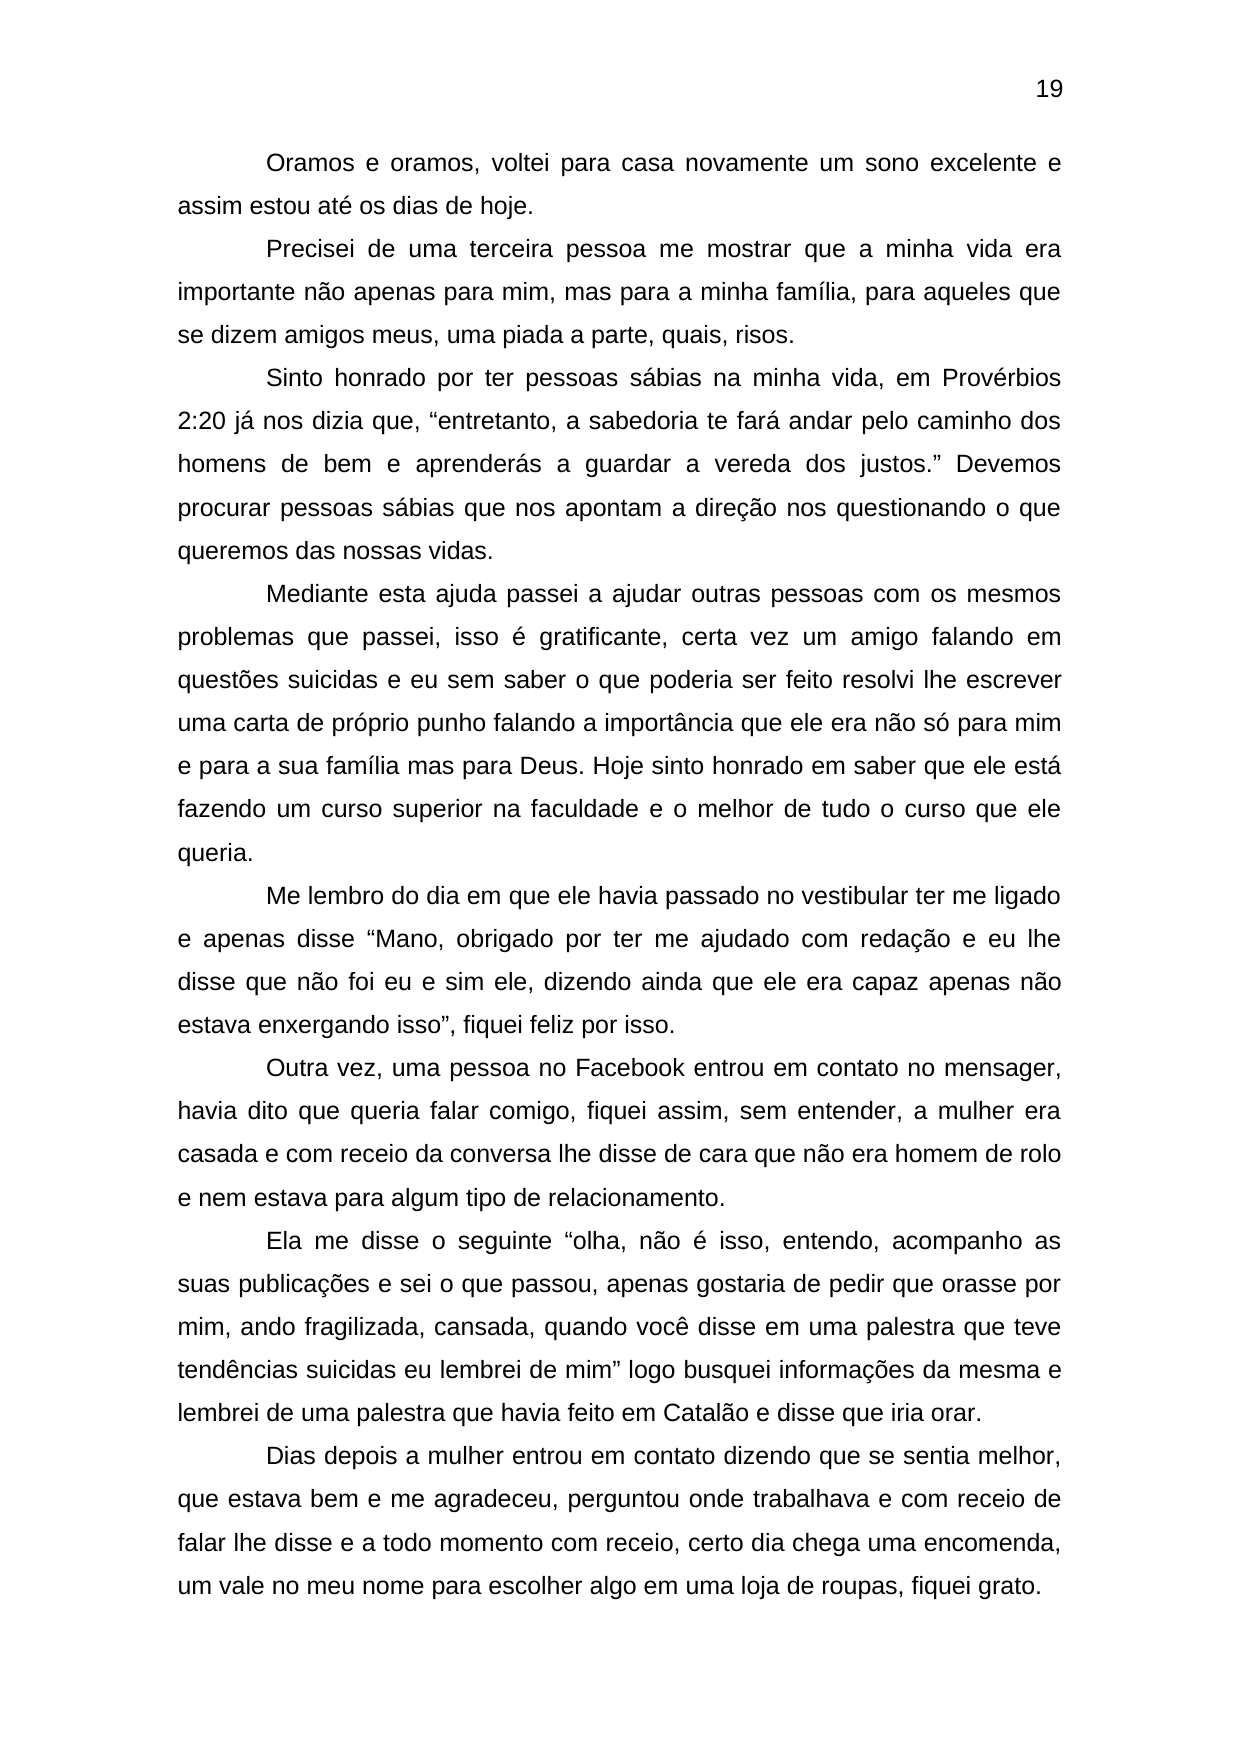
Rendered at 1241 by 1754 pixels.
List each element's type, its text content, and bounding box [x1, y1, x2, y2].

text Me lembro do dia em que ele havia passado no vestibular ter me ligado e apenas disse “Mano, obrigado por ter me ajudado com redação e eu lhe disse que não foi eu e sim ele, dizendo ainda que ele era capaz apenas não estava enxergando isso”, fiquei feliz por isso. [177, 881, 1063, 1039]
text Precisei de uma terceira pessoa me mostrar que a minha vida era importante não apenas para mim, mas para a minha família, para aqueles que se dizem amigos meus, uma piada a parte, quais, risos. [177, 234, 1063, 349]
text Dias depois a mulher entrou em contato dizendo que se sentia melhor, que estava bem e me agradeceu, perguntou onde trabalhava e com receio de falar lhe disse e a todo momento com receio, certo dia chega uma encomenda, um vale no meu nome para escolher algo em uma loja de roupas, fiquei grato. [177, 1441, 1063, 1599]
text Oramos e oramos, voltei para casa novamente um sono excelente e assim estou até os dias de hoje. [177, 148, 1063, 219]
text Outra vez, uma pessoa no Facebook entrou em contato no mensager, havia dito que queria falar comigo, fiquei assim, sem entender, a mulher era casada e com receio da conversa lhe disse de cara que não era homem de rolo e nem estava para algum tipo de relacionamento. [177, 1053, 1063, 1211]
text Mediante esta ajuda passei a ajudar outras pessoas com os mesmos problemas que passei, isso é gratificante, certa vez um amigo falando em questões suicidas e eu sem saber o que poderia ser feito resolvi lhe escrever uma carta de próprio punho falando a importância que ele era não só para mim e para a sua família mas para Deus. Hoje sinto honrado em saber que ele está fazendo um curso superior na faculdade e o melhor de tudo o curso que ele queria. [177, 579, 1063, 866]
text Ela me disse o seguinte “olha, não é isso, entendo, acompanho as suas publicações e sei o que passou, apenas gostaria de pedir que orasse por mim, ando fragilizada, cansada, quando você disse em uma palestra que teve tendências suicidas eu lembrei de mim” logo busquei informações da mesma e lembrei de uma palestra que havia feito em Catalão e disse que iria orar. [177, 1226, 1063, 1427]
text Sinto honrado por ter pessoas sábias na minha vida, em Provérbios 2:20 já nos dizia que, “entretanto, a sabedoria te fará andar pelo caminho dos homens de bem e aprenderás a guardar a vereda dos justos.” Devemos procurar pessoas sábias que nos apontam a direção nos questionando o que queremos das nossas vidas. [177, 363, 1063, 564]
